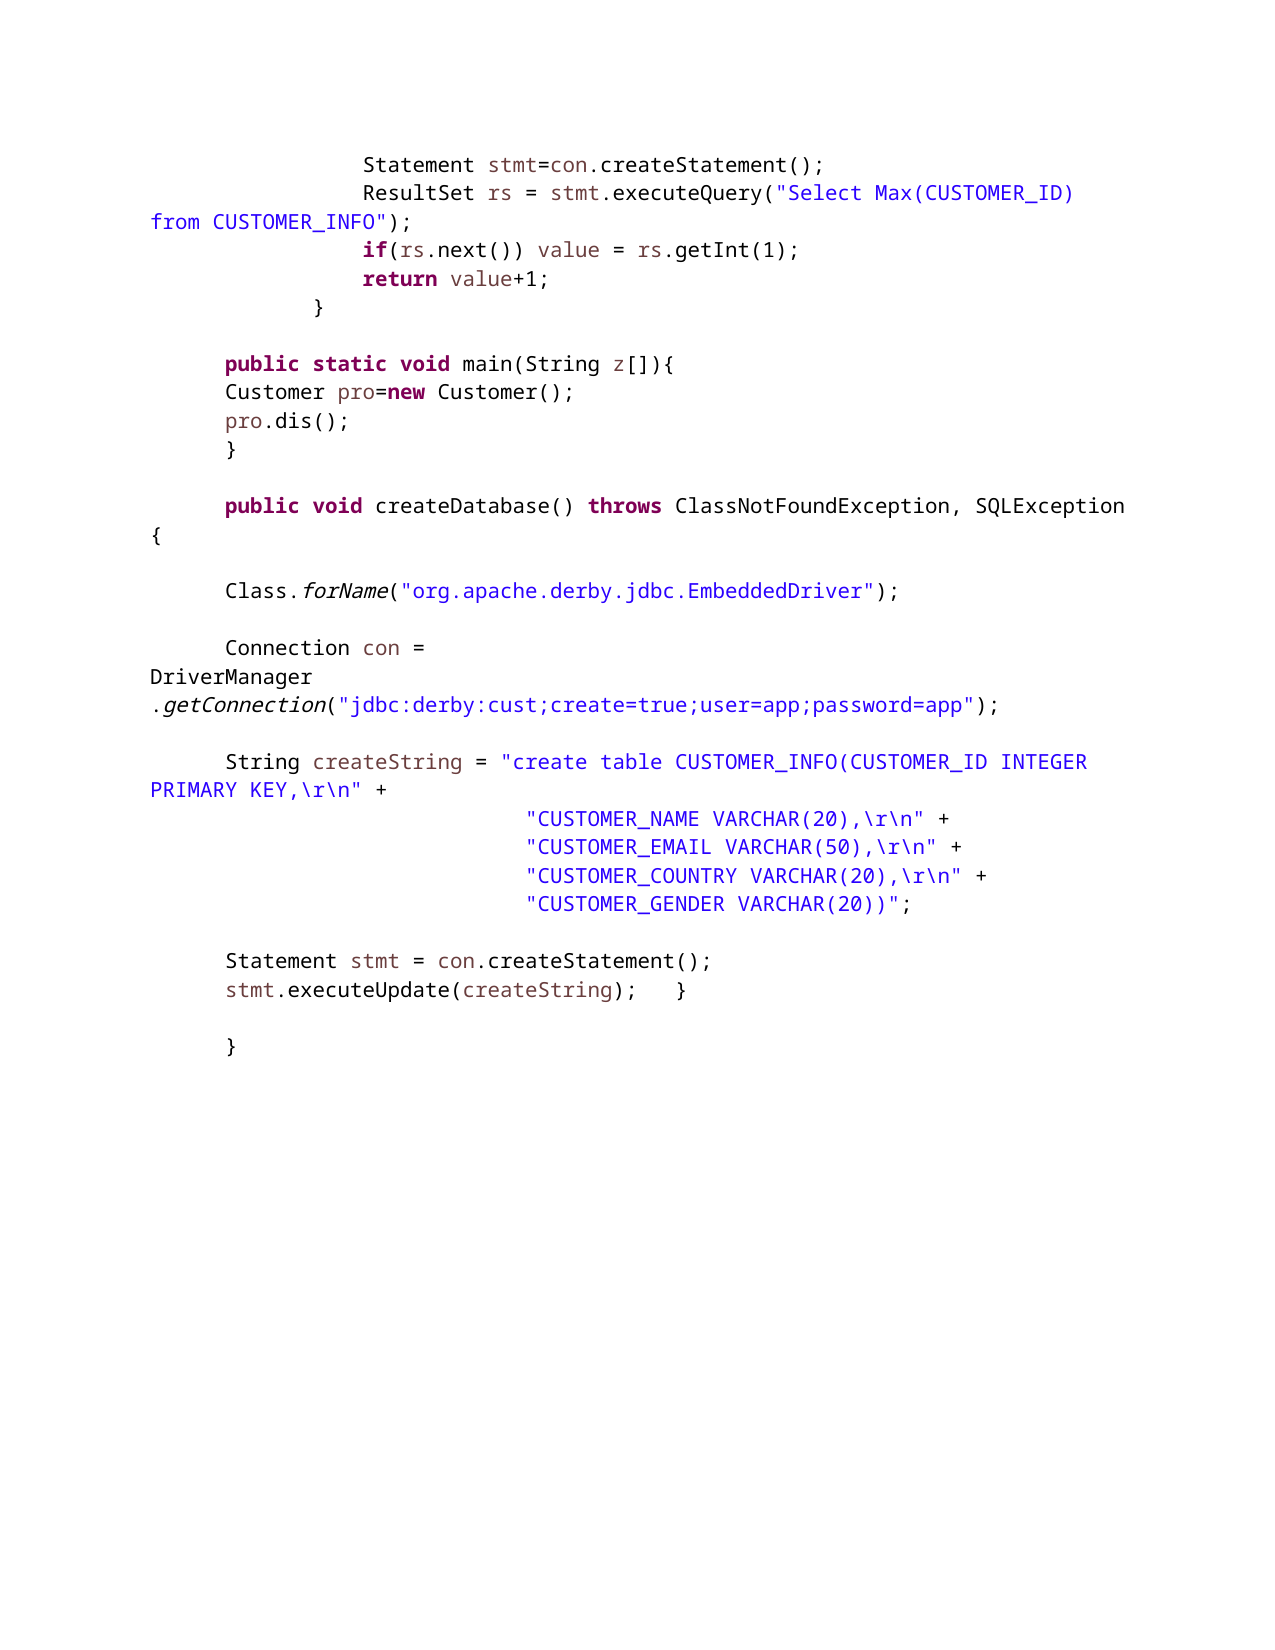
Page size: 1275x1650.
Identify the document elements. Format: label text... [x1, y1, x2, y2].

text pro.dis(); [150, 406, 1125, 434]
text Connection con = DriverManager.getConnection("jdbc:derby:cust;create=true;user=app;password=app"); [150, 633, 1125, 719]
text stmt.executeUpdate(createString); } [150, 975, 1125, 1003]
text Statement stmt = con.createStatement(); [150, 946, 1125, 975]
text "CUSTOMER_GENDER VARCHAR(20))"; [150, 889, 1125, 918]
text } [150, 292, 1125, 321]
text } [150, 1032, 1125, 1060]
text Statement stmt=con.createStatement(); [150, 150, 1125, 178]
text String createString = "create table CUSTOMER_INFO(CUSTOMER_ID INTEGER PRIMARY KEY,\r\n" + [150, 747, 1125, 804]
text Customer pro=new Customer(); [150, 377, 1125, 406]
text return value+1; [150, 264, 1125, 292]
text if(rs.next()) value = rs.getInt(1); [150, 235, 1125, 264]
text } [150, 434, 1125, 463]
text public void createDatabase() throws ClassNotFoundException, SQLException { [150, 491, 1125, 548]
text "CUSTOMER_COUNTRY VARCHAR(20),\r\n" + [150, 861, 1125, 889]
text "CUSTOMER_NAME VARCHAR(20),\r\n" + [150, 804, 1125, 832]
text "CUSTOMER_EMAIL VARCHAR(50),\r\n" + [150, 832, 1125, 861]
text public static void main(String z[]){ [150, 349, 1125, 377]
text ResultSet rs = stmt.executeQuery("Select Max(CUSTOMER_ID) from CUSTOMER_INFO"); [150, 178, 1125, 235]
text Class.forName("org.apache.derby.jdbc.EmbeddedDriver"); [150, 577, 1125, 605]
